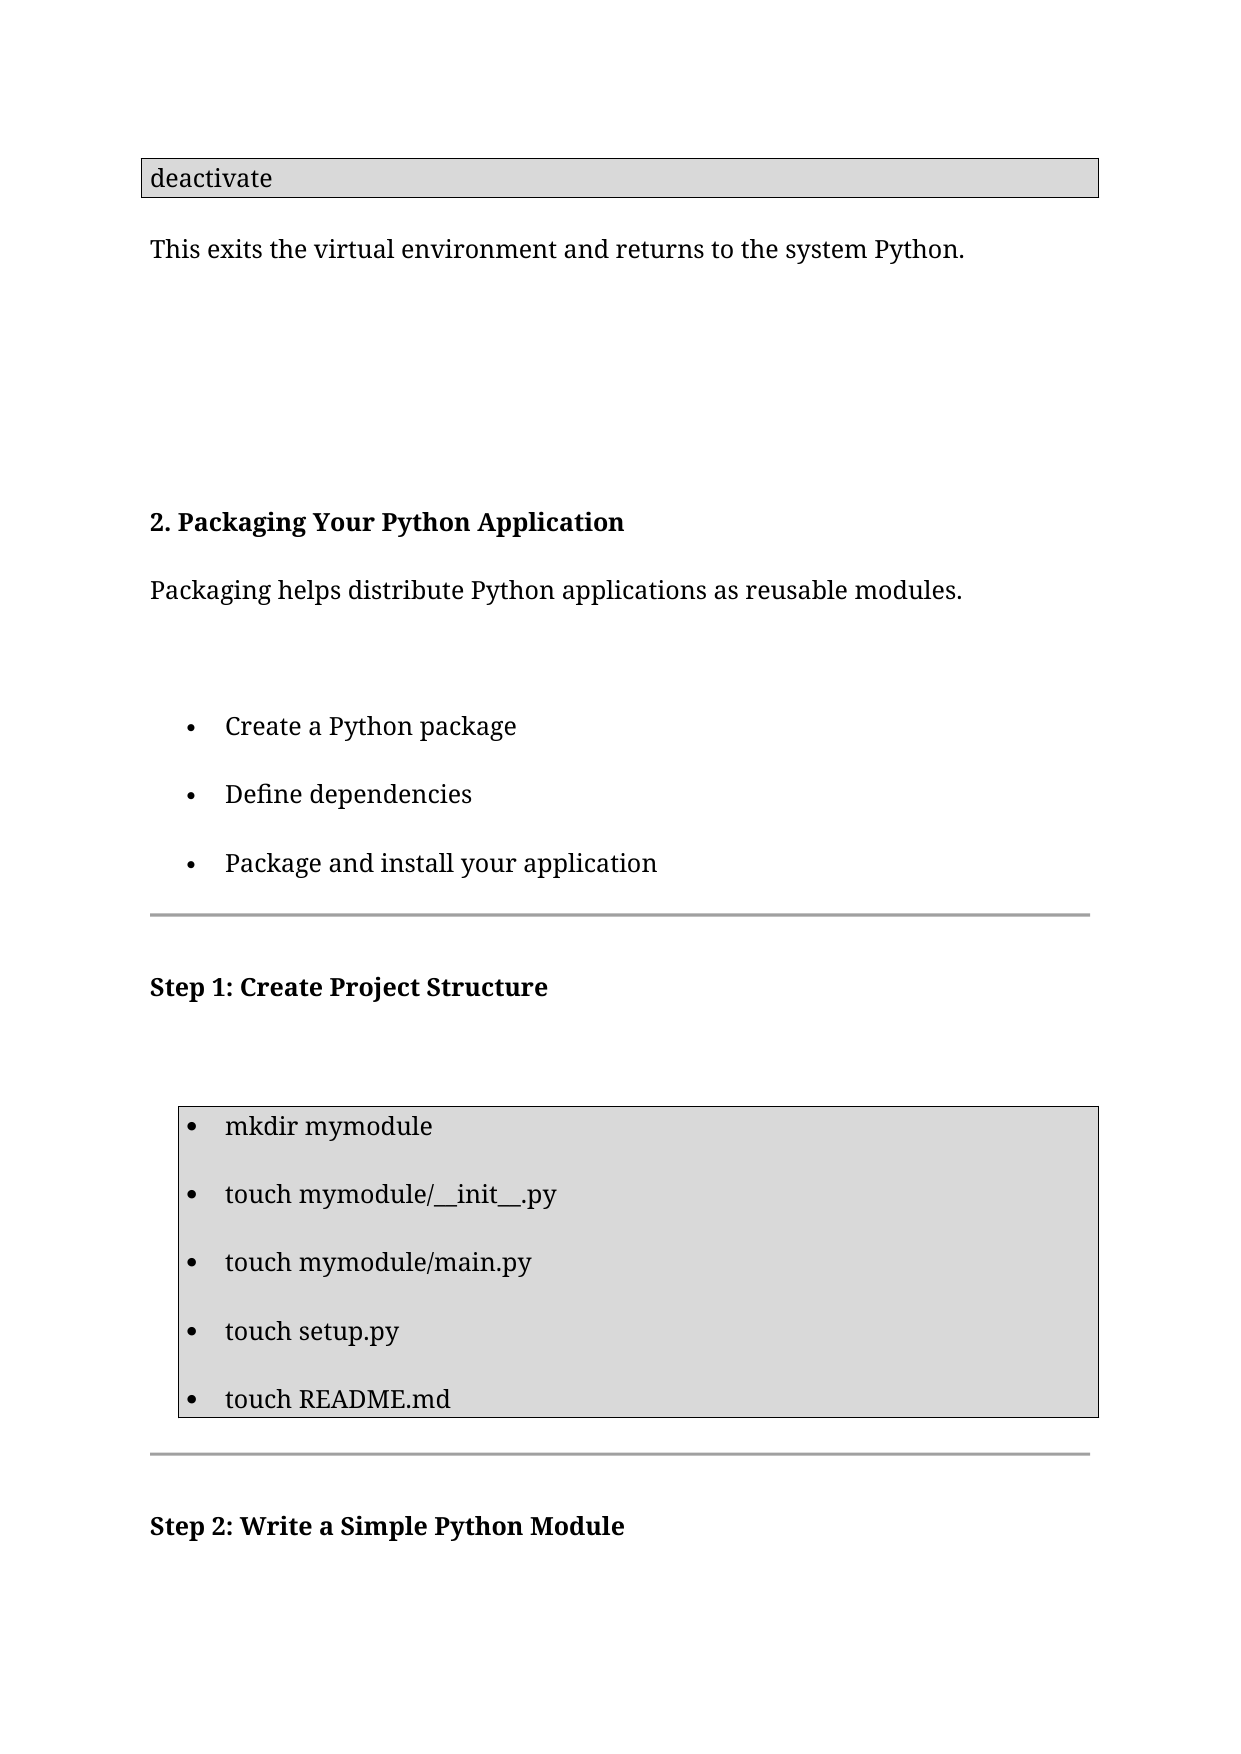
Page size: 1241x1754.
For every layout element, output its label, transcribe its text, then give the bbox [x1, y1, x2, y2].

list touch README.md [179, 1378, 1098, 1417]
text 2. Packaging Your Python Application [150, 505, 1090, 539]
list Package and install your application [187, 845, 1090, 879]
list Define dependencies [187, 777, 1090, 811]
list mkdir mymodule [179, 1107, 1098, 1143]
text This exits the virtual environment and returns to the system Python. [150, 232, 1090, 266]
text deactivate [142, 159, 1098, 197]
list touch mymodule/main.py [179, 1242, 1098, 1279]
list Create a Python package [187, 709, 1090, 743]
list touch mymodule/__init__.py [179, 1174, 1098, 1211]
text Step 2: Write a Simple Python Module [150, 1509, 1090, 1543]
list touch setup.py [179, 1310, 1098, 1347]
text Step 1: Create Project Structure [150, 969, 1090, 1003]
text Packaging helps distribute Python applications as reusable modules. [150, 573, 1090, 607]
